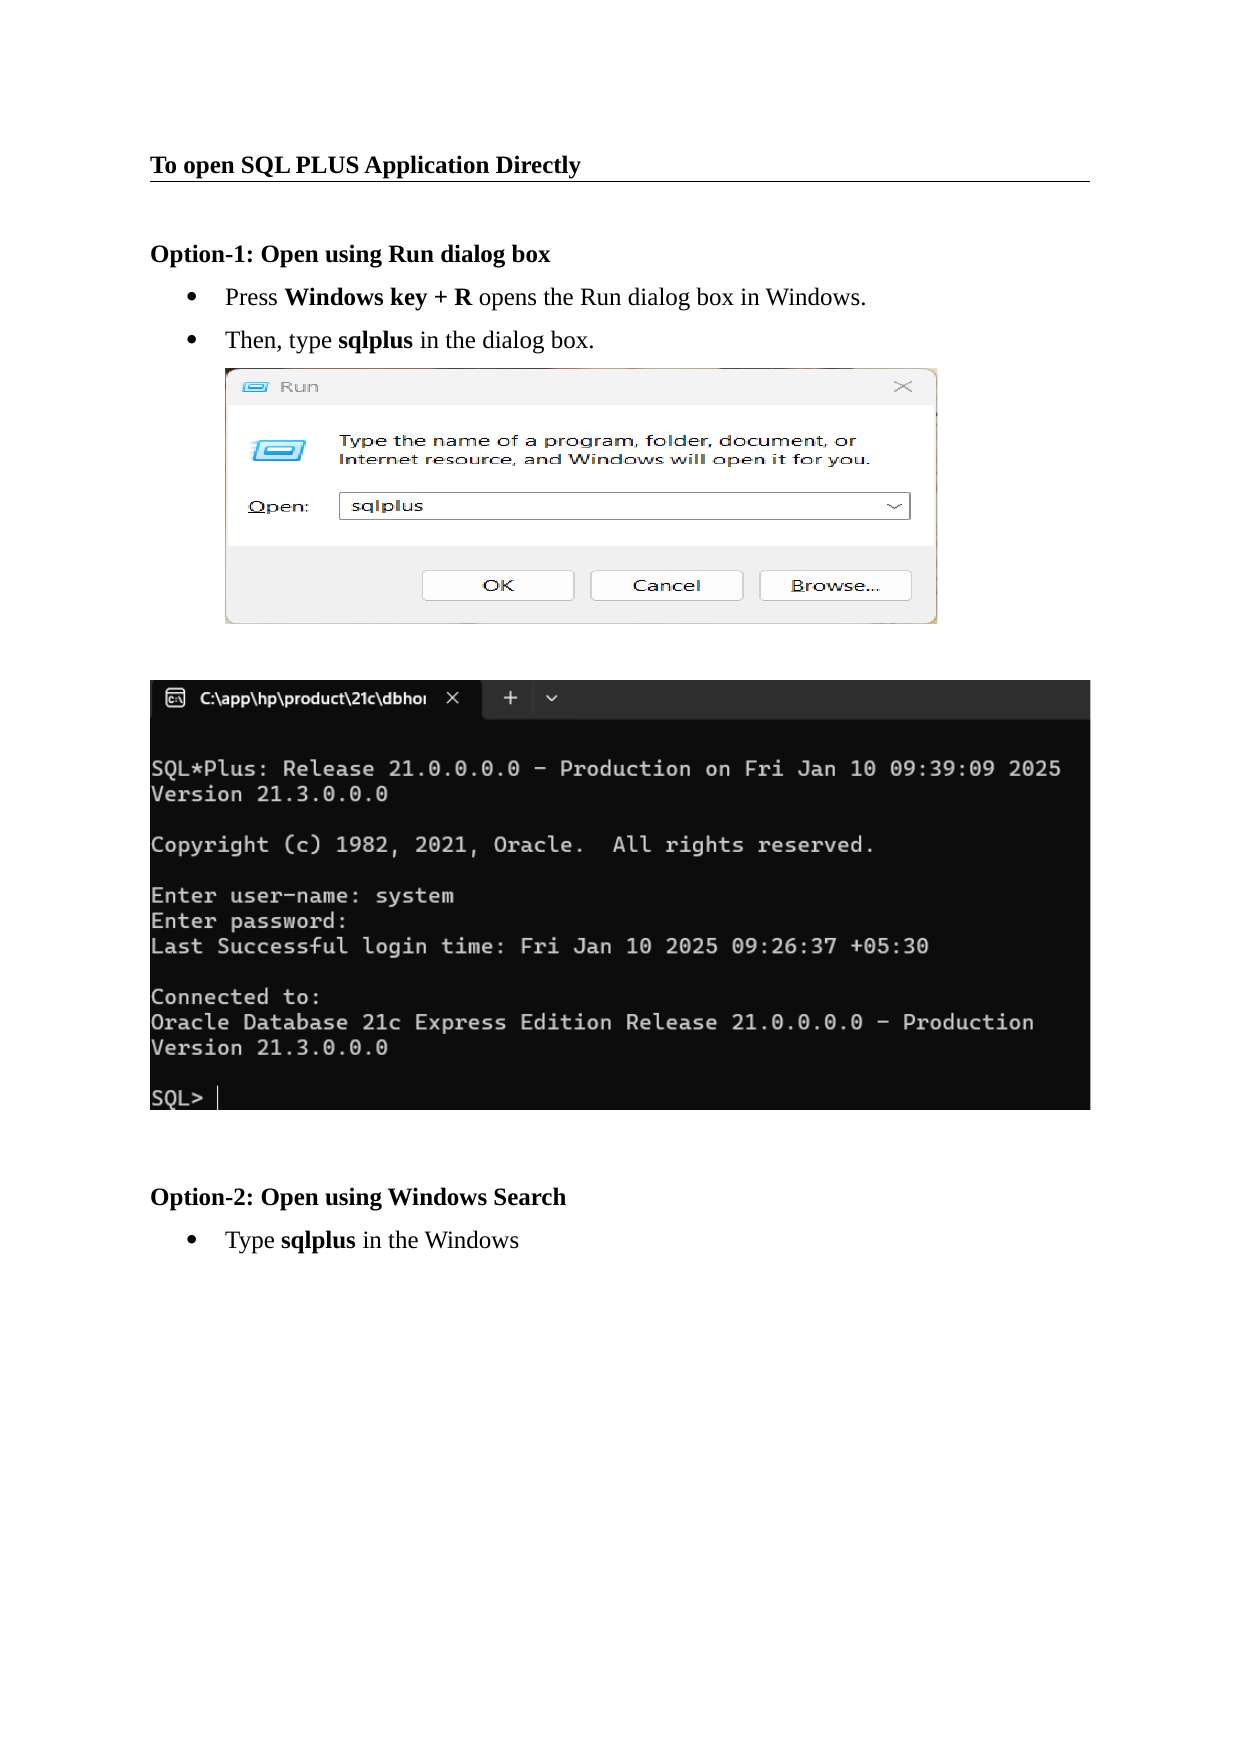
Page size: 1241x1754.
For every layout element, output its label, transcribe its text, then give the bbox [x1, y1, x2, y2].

picture [150, 680, 1091, 1110]
text Option-1: Open using Run dialog box [150, 239, 1090, 268]
text Option-2: Open using Windows Search [150, 1182, 1090, 1210]
text To open SQL PLUS Application Directly [150, 150, 1090, 181]
list Press Windows key + R opens the Run dialog box in Windows. [187, 282, 1090, 311]
picture [225, 368, 938, 624]
list Then, type sqlplus in the dialog box. [187, 326, 1090, 354]
list Type sqlplus in the Windows [187, 1225, 1090, 1253]
